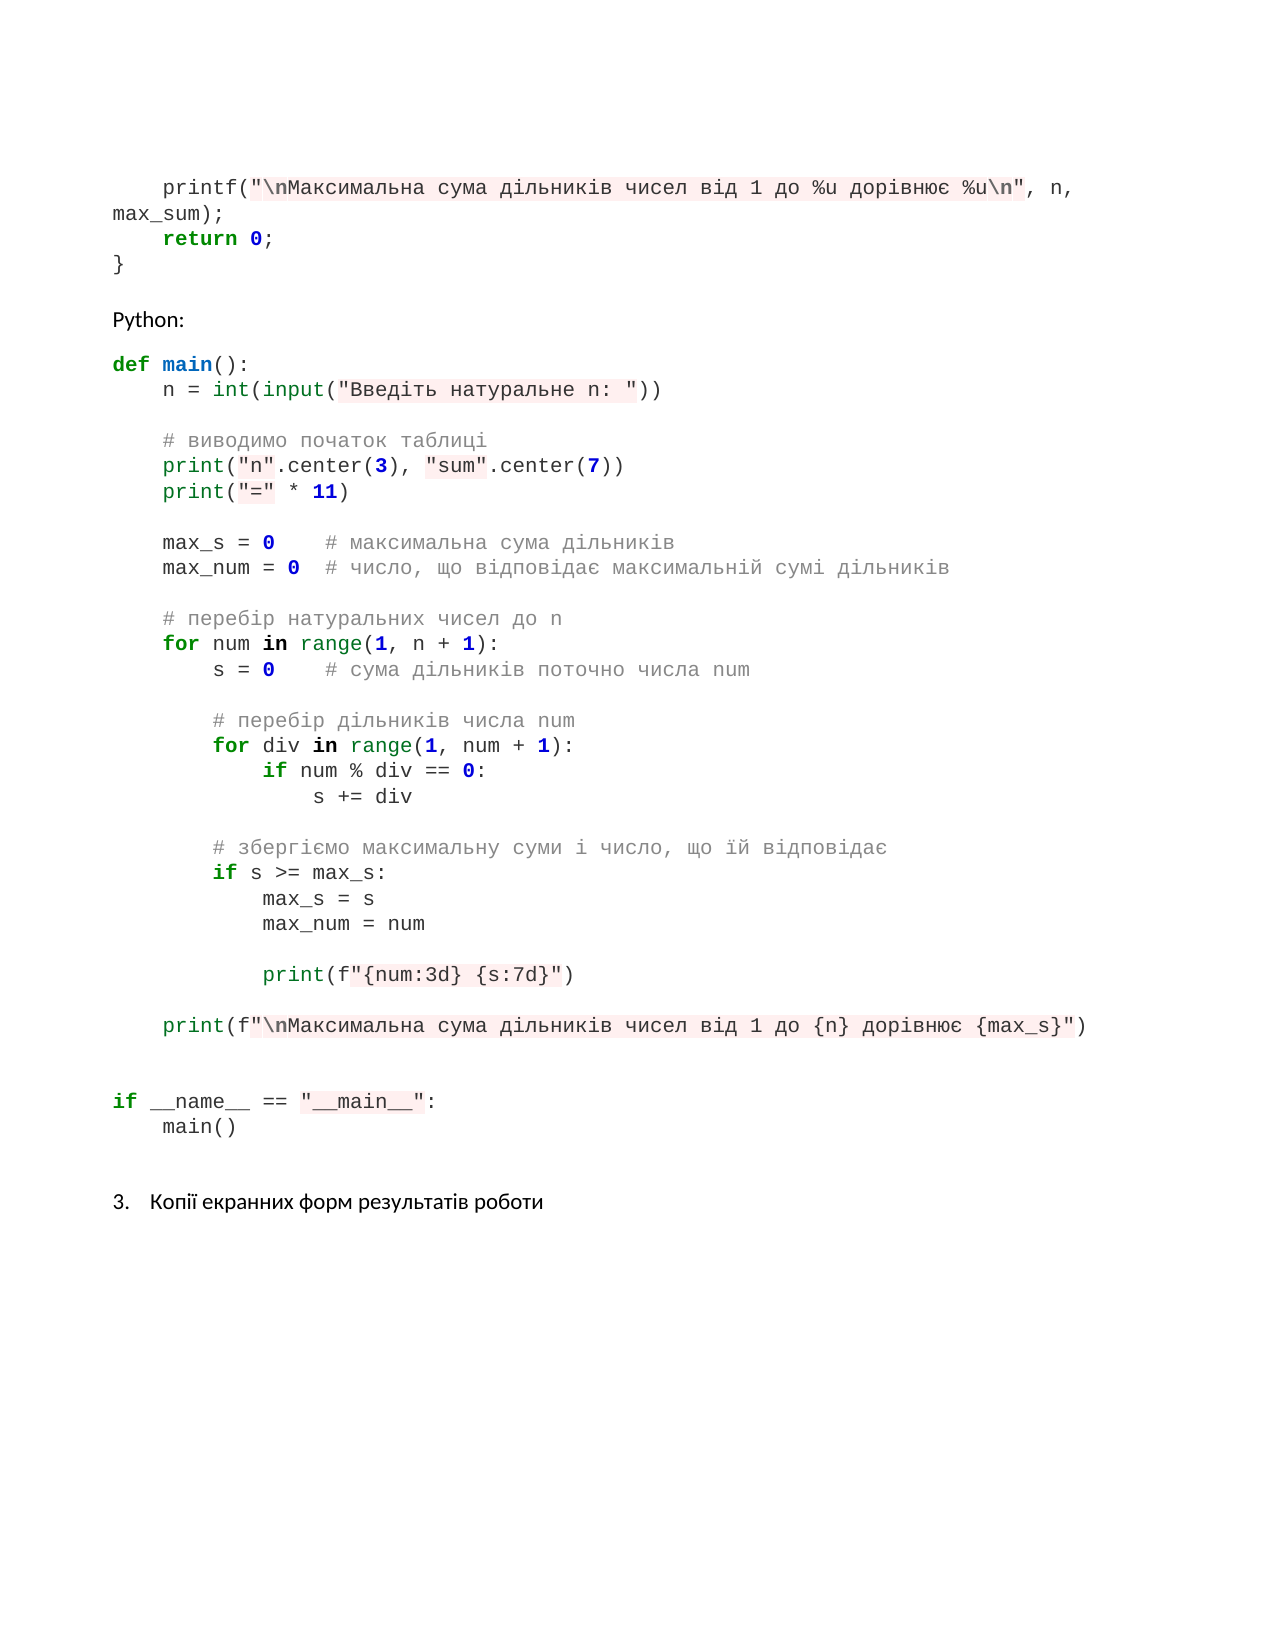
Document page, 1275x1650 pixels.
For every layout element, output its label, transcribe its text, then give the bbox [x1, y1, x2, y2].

text print(f"\nМаксимальна сума дільників чисел від 1 до {n} дорівнює {max_s}") [112, 1013, 1162, 1038]
text main() [112, 1114, 1162, 1140]
text max_s = s [112, 886, 1162, 911]
text } [112, 252, 1162, 277]
text return 0; [112, 226, 1162, 252]
text max_s = 0 # максимальна сума дільників [112, 530, 1162, 555]
text # перебір натуральних чисел до n [112, 606, 1162, 632]
text print(f"{num:3d} {s:7d}") [112, 962, 1162, 987]
text s += div [112, 784, 1162, 809]
list Копії екранних форм результатів роботи [112, 1187, 1162, 1215]
text if num % div == 0: [112, 759, 1162, 784]
text # збергіємо максимальну суми і число, що їй відповідає [112, 835, 1162, 860]
text if s >= max_s: [112, 860, 1162, 886]
text print("n".center(3), "sum".center(7)) [112, 454, 1162, 479]
text Python: [112, 305, 1162, 333]
text def main(): [112, 352, 1162, 377]
text if __name__ == "__main__": [112, 1089, 1162, 1114]
text # перебір дільників числа num [112, 708, 1162, 733]
text for div in range(1, num + 1): [112, 733, 1162, 759]
text s = 0 # сума дільників поточно числа num [112, 657, 1162, 682]
text printf("\nМаксимальна сума дільників чисел від 1 до %u дорівнює %u\n", n, max_sum); [112, 175, 1162, 226]
text # виводимо початок таблиці [112, 428, 1162, 454]
text n = int(input("Введіть натуральне n: ")) [112, 377, 1162, 403]
text max_num = num [112, 911, 1162, 937]
text print("=" * 11) [112, 479, 1162, 504]
text max_num = 0 # число, що відповідає максимальній сумі дільників [112, 555, 1162, 581]
text for num in range(1, n + 1): [112, 632, 1162, 657]
